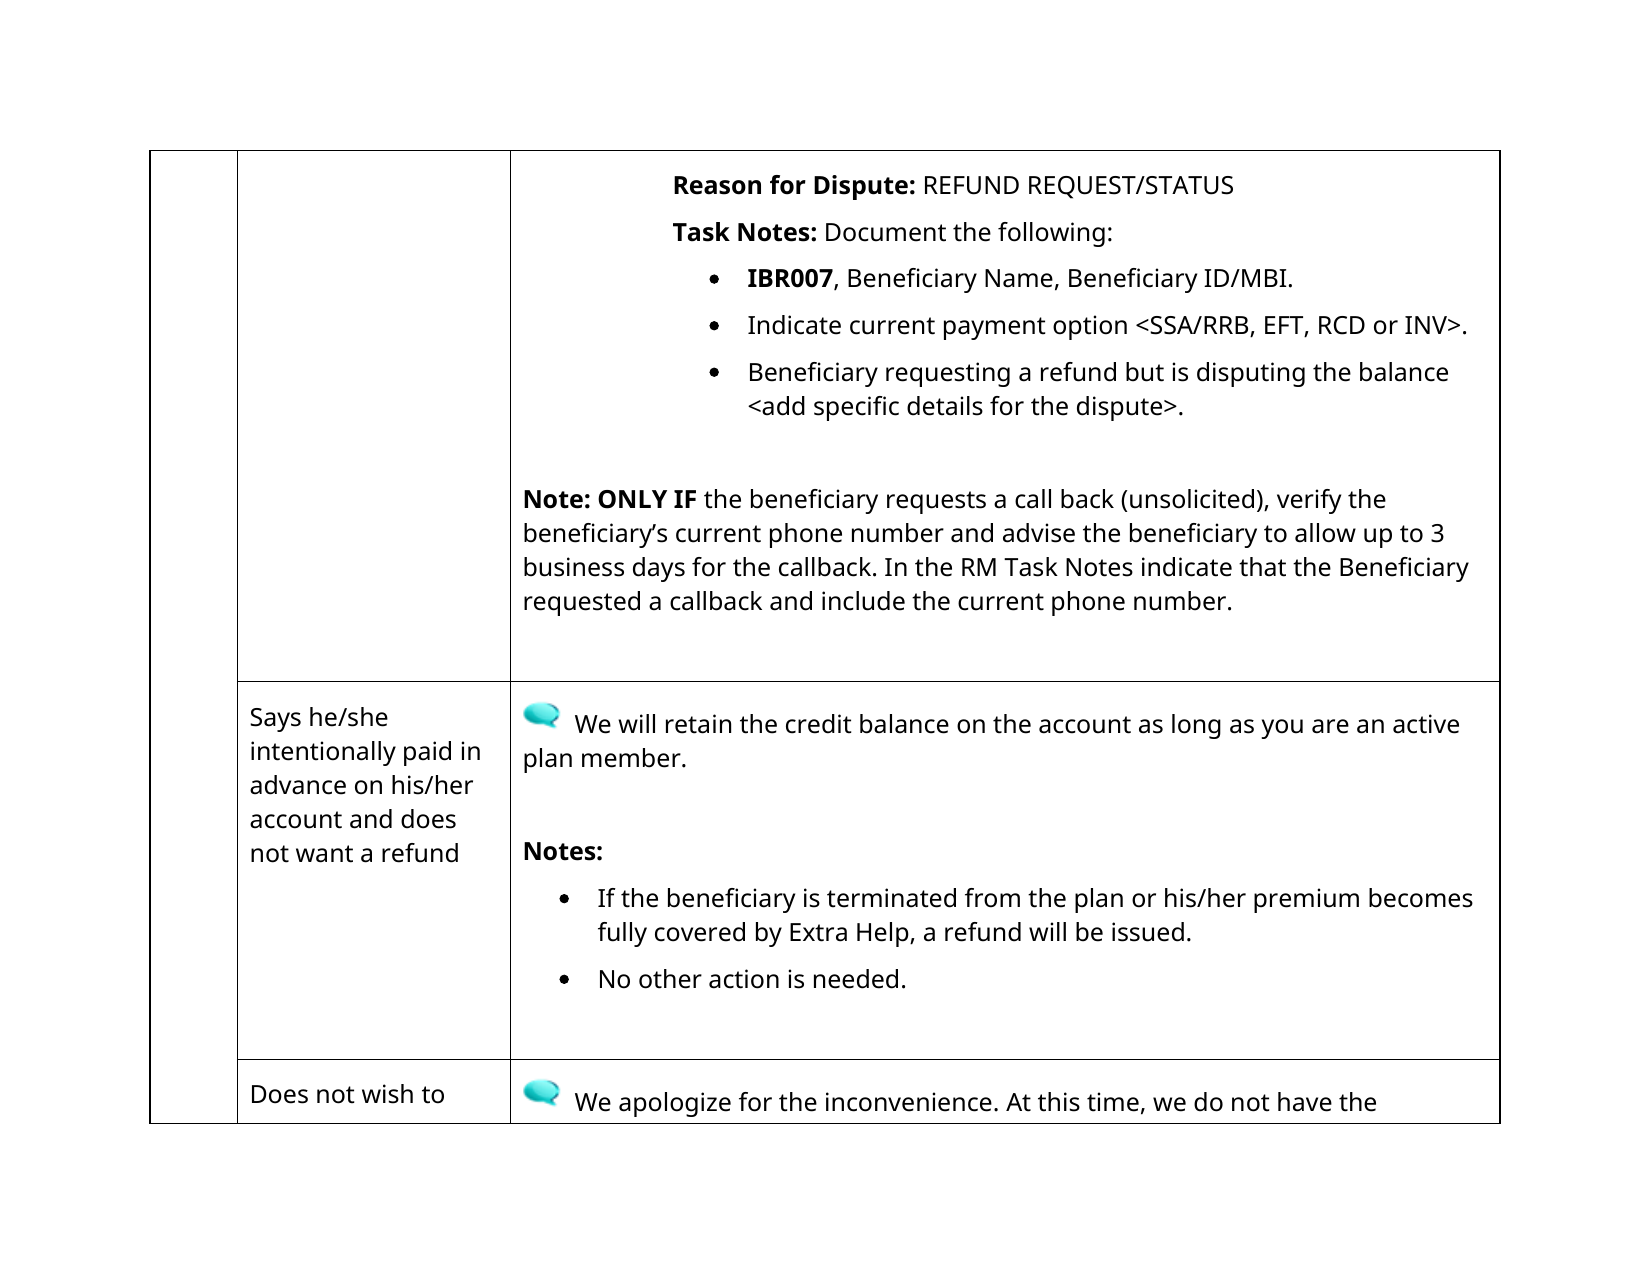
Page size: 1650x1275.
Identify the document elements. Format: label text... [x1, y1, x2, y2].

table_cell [238, 151, 510, 681]
table_cell We will retain the credit balance on the account as long as you are an active plan member. Notes: If the beneficiary is terminated from the plan or his/her premium becomes fully covered by Extra Help, a refund will be issued. No other action is needed. [511, 682, 1499, 1059]
picture [522, 699, 562, 734]
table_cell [238, 1060, 510, 1123]
picture [522, 1076, 562, 1112]
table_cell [511, 1060, 1499, 1123]
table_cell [511, 151, 1499, 681]
table_cell Says he/she intentionally paid in advance on his/her account and does not want a refund [238, 682, 510, 1059]
